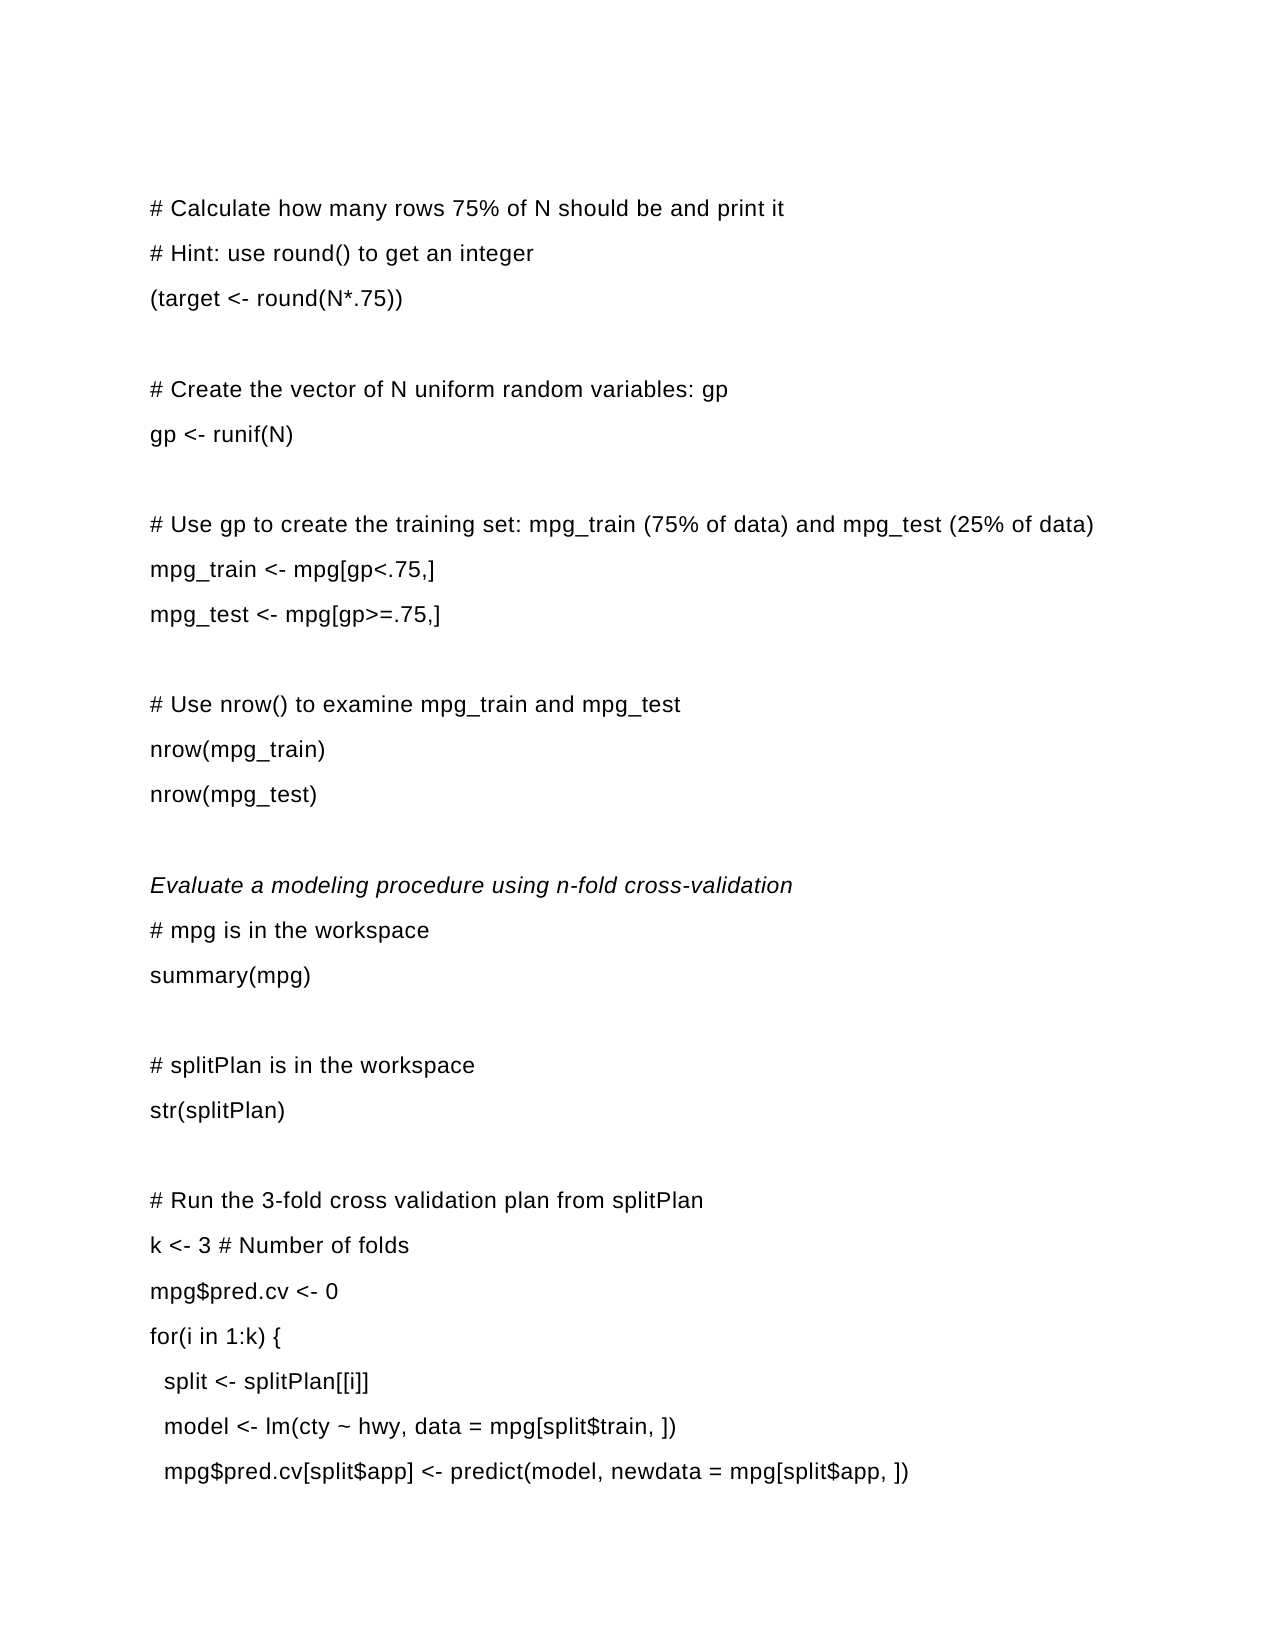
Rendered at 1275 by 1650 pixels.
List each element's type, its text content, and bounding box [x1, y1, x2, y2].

text # Hint: use round() to get an integer [150, 240, 1125, 267]
text model <- lm(cty ~ hwy, data = mpg[split$train, ]) [150, 1413, 1125, 1439]
text mpg$pred.cv <- 0 [150, 1278, 1125, 1304]
text mpg$pred.cv[split$app] <- predict(model, newdata = mpg[split$app, ]) [150, 1458, 1125, 1484]
text Evaluate a modeling procedure using n-fold cross-validation [150, 872, 1125, 898]
text # Create the vector of N uniform random variables: gp [150, 376, 1125, 402]
text # Use nrow() to examine mpg_train and mpg_test [150, 691, 1125, 718]
text str(splitPlan) [150, 1097, 1125, 1123]
text # mpg is in the workspace [150, 917, 1125, 943]
text mpg_train <- mpg[gp<.75,] [150, 556, 1125, 582]
text nrow(mpg_train) [150, 736, 1125, 763]
text # Run the 3-fold cross validation plan from splitPlan [150, 1187, 1125, 1214]
text # Use gp to create the training set: mpg_train (75% of data) and mpg_test (25% of data) [150, 511, 1125, 537]
text summary(mpg) [150, 962, 1125, 988]
text for(i in 1:k) { [150, 1323, 1125, 1349]
text # splitPlan is in the workspace [150, 1052, 1125, 1078]
text (target <- round(N*.75)) [150, 285, 1125, 312]
text mpg_test <- mpg[gp>=.75,] [150, 601, 1125, 627]
text # Calculate how many rows 75% of N should be and print it [150, 195, 1125, 221]
text k <- 3 # Number of folds [150, 1232, 1125, 1259]
text split <- splitPlan[[i]] [150, 1368, 1125, 1394]
text nrow(mpg_test) [150, 781, 1125, 808]
text gp <- runif(N) [150, 421, 1125, 447]
